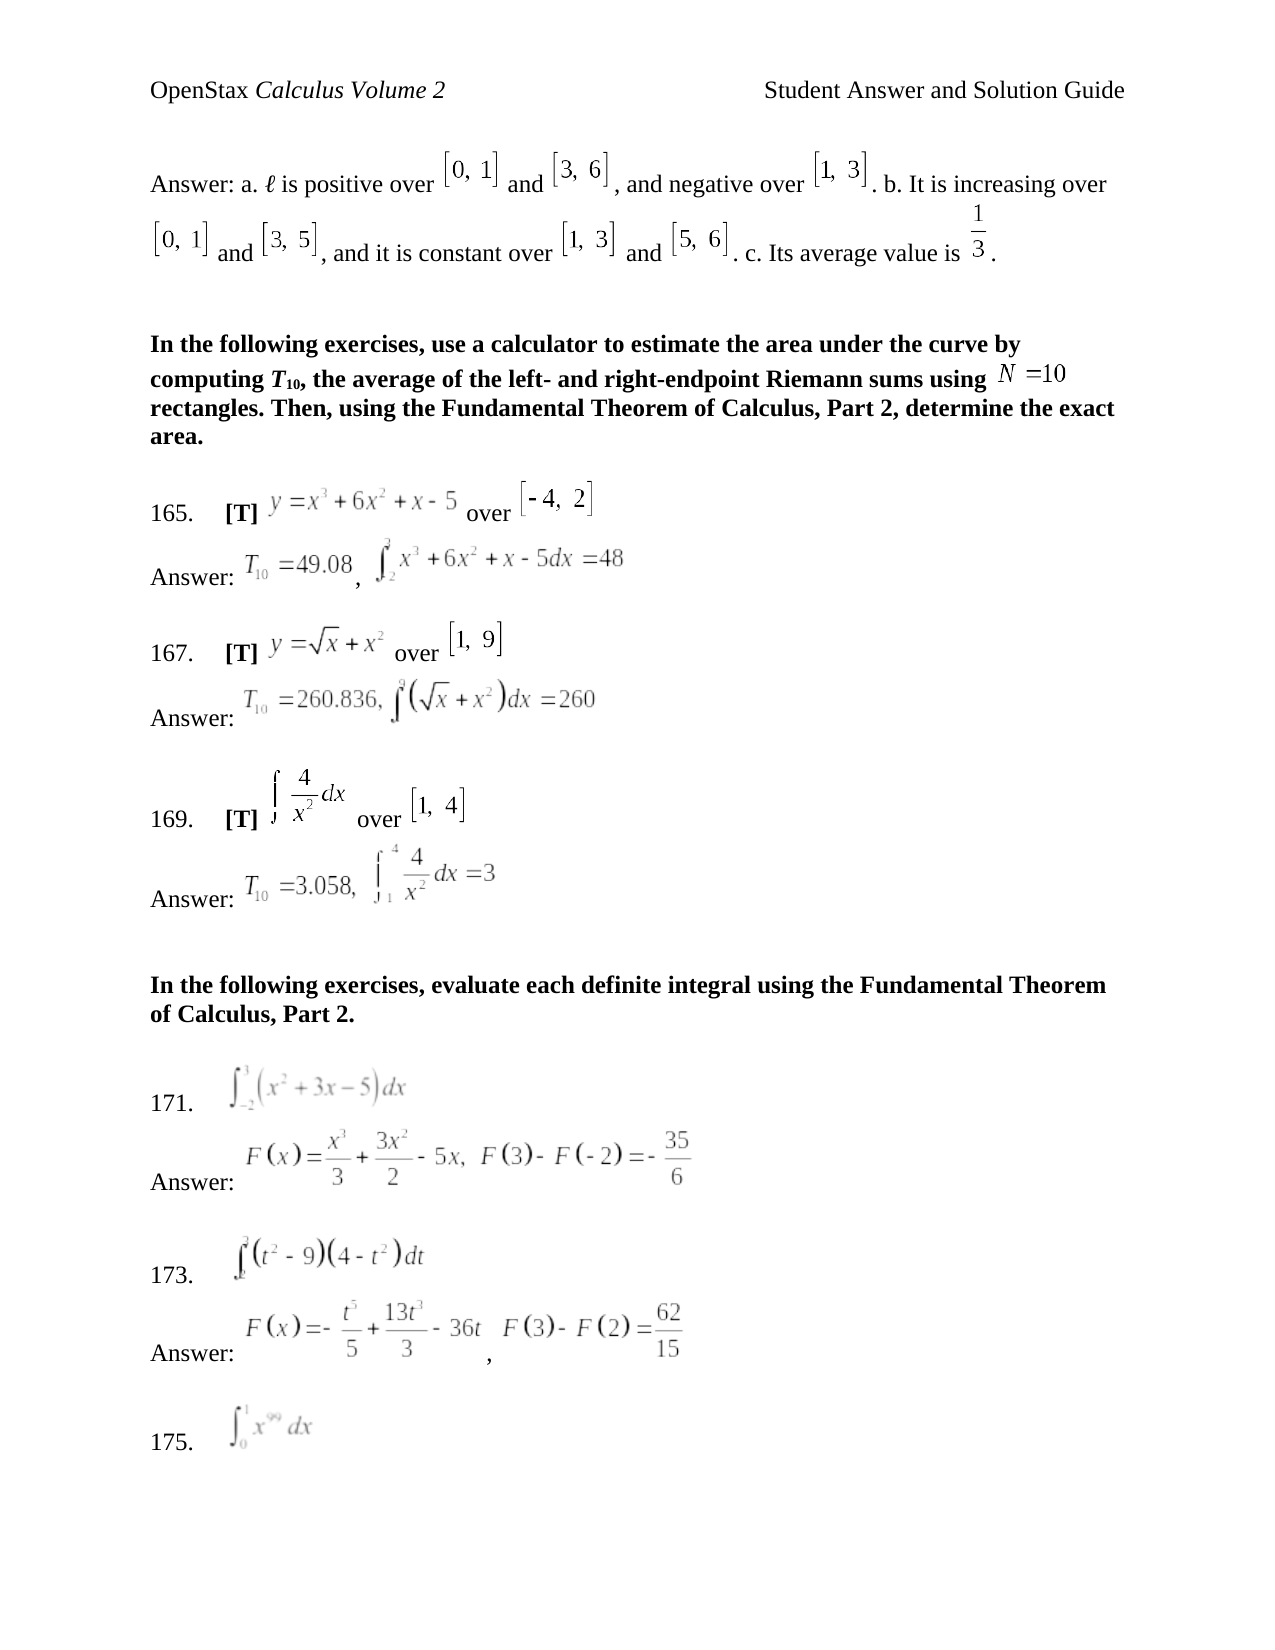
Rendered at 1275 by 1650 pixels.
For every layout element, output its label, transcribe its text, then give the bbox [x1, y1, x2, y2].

text Answer: [150, 672, 1125, 732]
text 173. [150, 1228, 1125, 1288]
text In the following exercises, use a calculator to estimate the area under the curve by computing T10, the average of the left- and right-endpoint Riemann sums using rectangles. Then, using the Fundamental Theorem of Calculus, Part 2, determine the exact area. [150, 329, 1125, 450]
text 171. [150, 1057, 1125, 1117]
text 169. [T] over [150, 760, 1125, 833]
text 175. [150, 1396, 1125, 1456]
text Answer: , [150, 1293, 1125, 1367]
text 165. [T] over [150, 479, 1125, 527]
text Answer: [150, 837, 1125, 913]
text 167. [T] over [150, 620, 1125, 667]
text Answer: [150, 1121, 1125, 1195]
text Answer: a. ℓ is positive over and , and negative over . b. It is increasing over and , and it is constant over and . c. Its average value is . [150, 150, 1125, 267]
text In the following exercises, evaluate each definite integral using the Fundamental Theorem of Calculus, Part 2. [150, 971, 1125, 1028]
text Answer: , [150, 531, 1125, 591]
